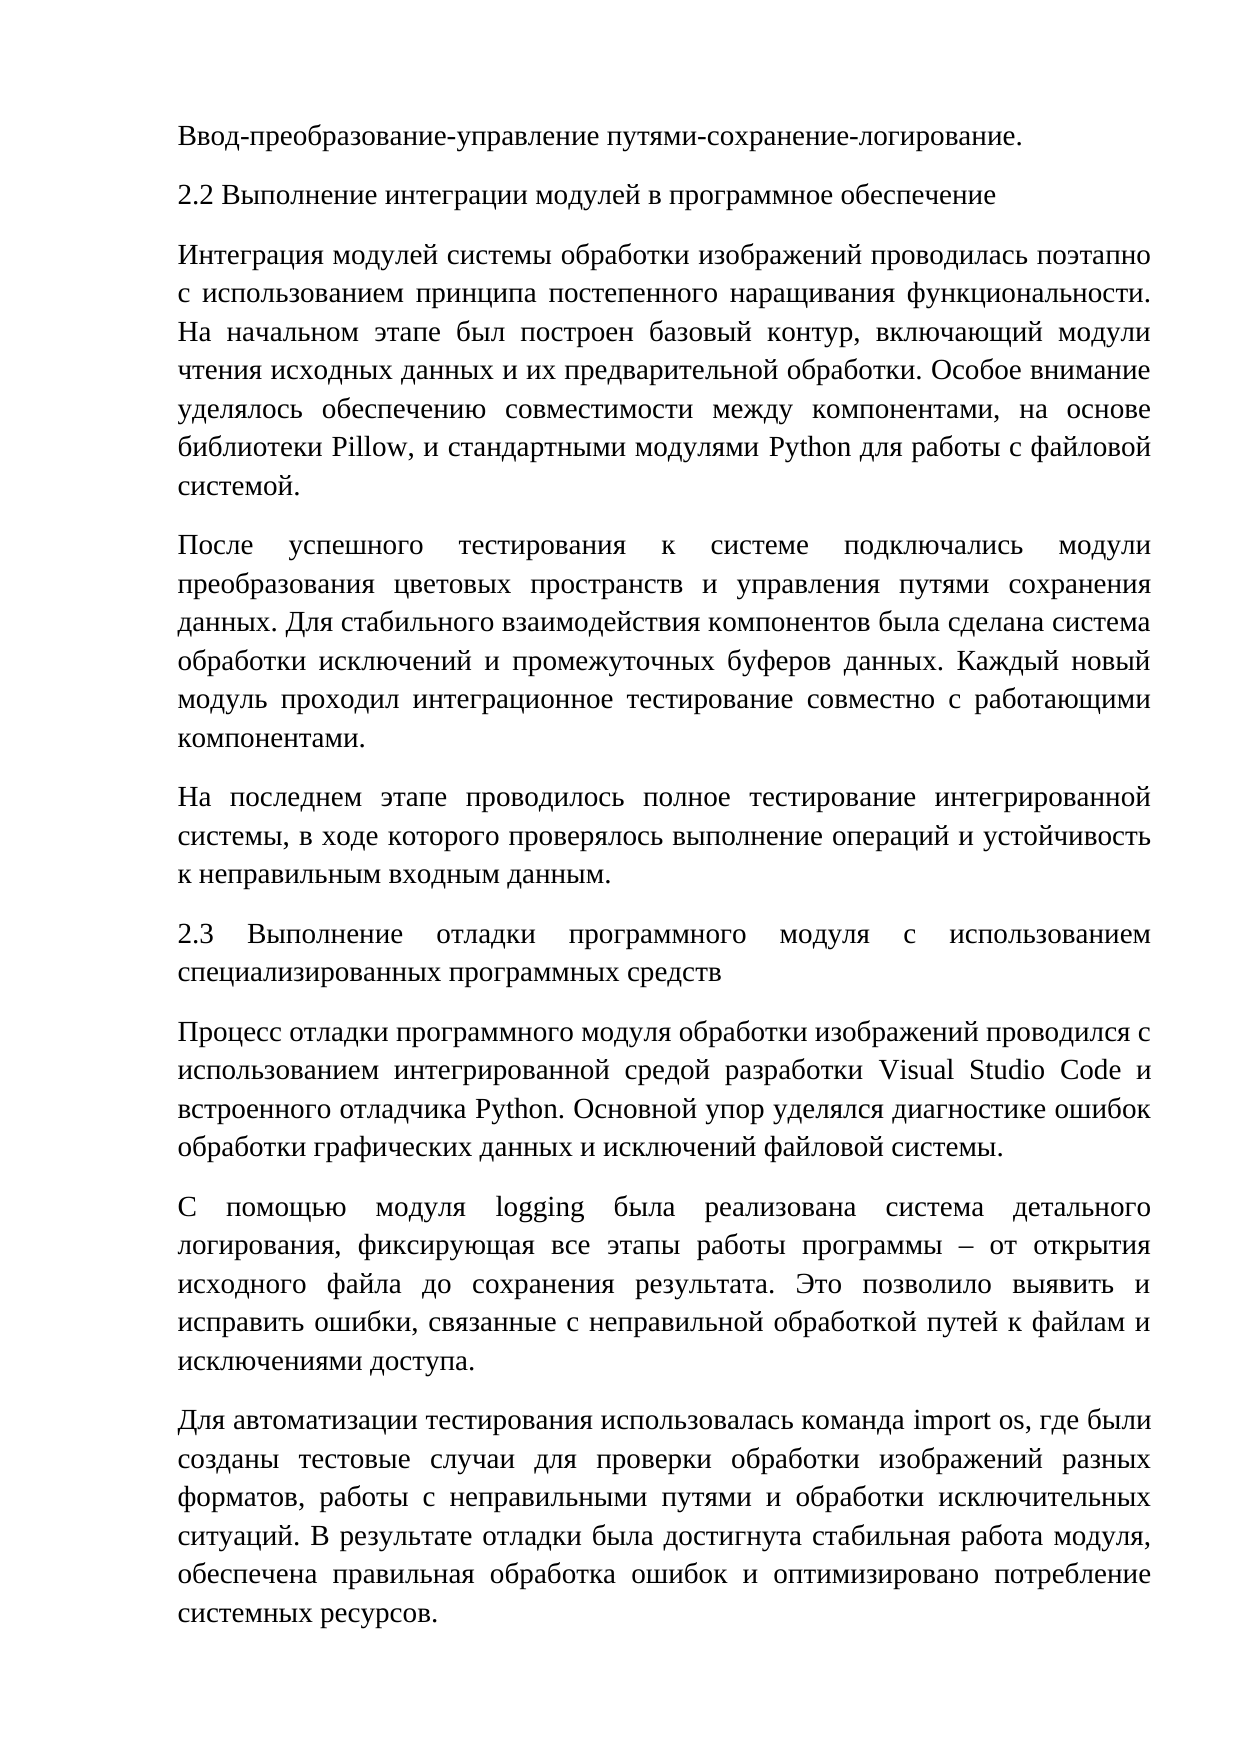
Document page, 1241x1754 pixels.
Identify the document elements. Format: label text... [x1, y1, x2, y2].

text После успешного тестирования к системе подключались модули преобразования цветовых пространств и управления путями сохранения данных. Для стабильного взаимодействия компонентов была сделана система обработки исключений и промежуточных буферов данных. Каждый новый модуль проходил интеграционное тестирование совместно с работающими компонентами. [177, 527, 1152, 754]
text 2.2 Выполнение интеграции модулей в программное обеспечение [177, 177, 1152, 211]
text 2.3 Выполнение отладки программного модуля с использованием специализированных программных средств [177, 916, 1152, 988]
text На последнем этапе проводилось полное тестирование интегрированной системы, в ходе которого проверялось выполнение операций и устойчивость к неправильным входным данным. [177, 779, 1152, 890]
text Процесс отладки программного модуля обработки изображений проводился с использованием интегрированной средой разработки Visual Studio Code и встроенного отладчика Python. Основной упор уделялся диагностике ошибок обработки графических данных и исключений файловой системы. [177, 1014, 1152, 1163]
text С помощью модуля logging была реализована система детального логирования, фиксирующая все этапы работы программы – от открытия исходного файла до сохранения результата. Это позволило выявить и исправить ошибки, связанные с неправильной обработкой путей к файлам и исключениями доступа. [177, 1189, 1152, 1377]
text Интеграция модулей системы обработки изображений проводилась поэтапно с использованием принципа постепенного наращивания функциональности. На начальном этапе был построен базовый контур, включающий модули чтения исходных данных и их предварительной обработки. Особое внимание уделялось обеспечению совместимости между компонентами, на основе библиотеки Pillow, и стандартными модулями Python для работы с файловой системой. [177, 237, 1152, 502]
text Для автоматизации тестирования использовалась команда import os, где были созданы тестовые случаи для проверки обработки изображений разных форматов, работы с неправильными путями и обработки исключительных ситуаций. В результате отладки была достигнута стабильная работа модуля, обеспечена правильная обработка ошибок и оптимизировано потребление системных ресурсов. [177, 1402, 1152, 1629]
text Ввод-преобразование-управление путями-сохранение-логирование. [177, 118, 1152, 152]
